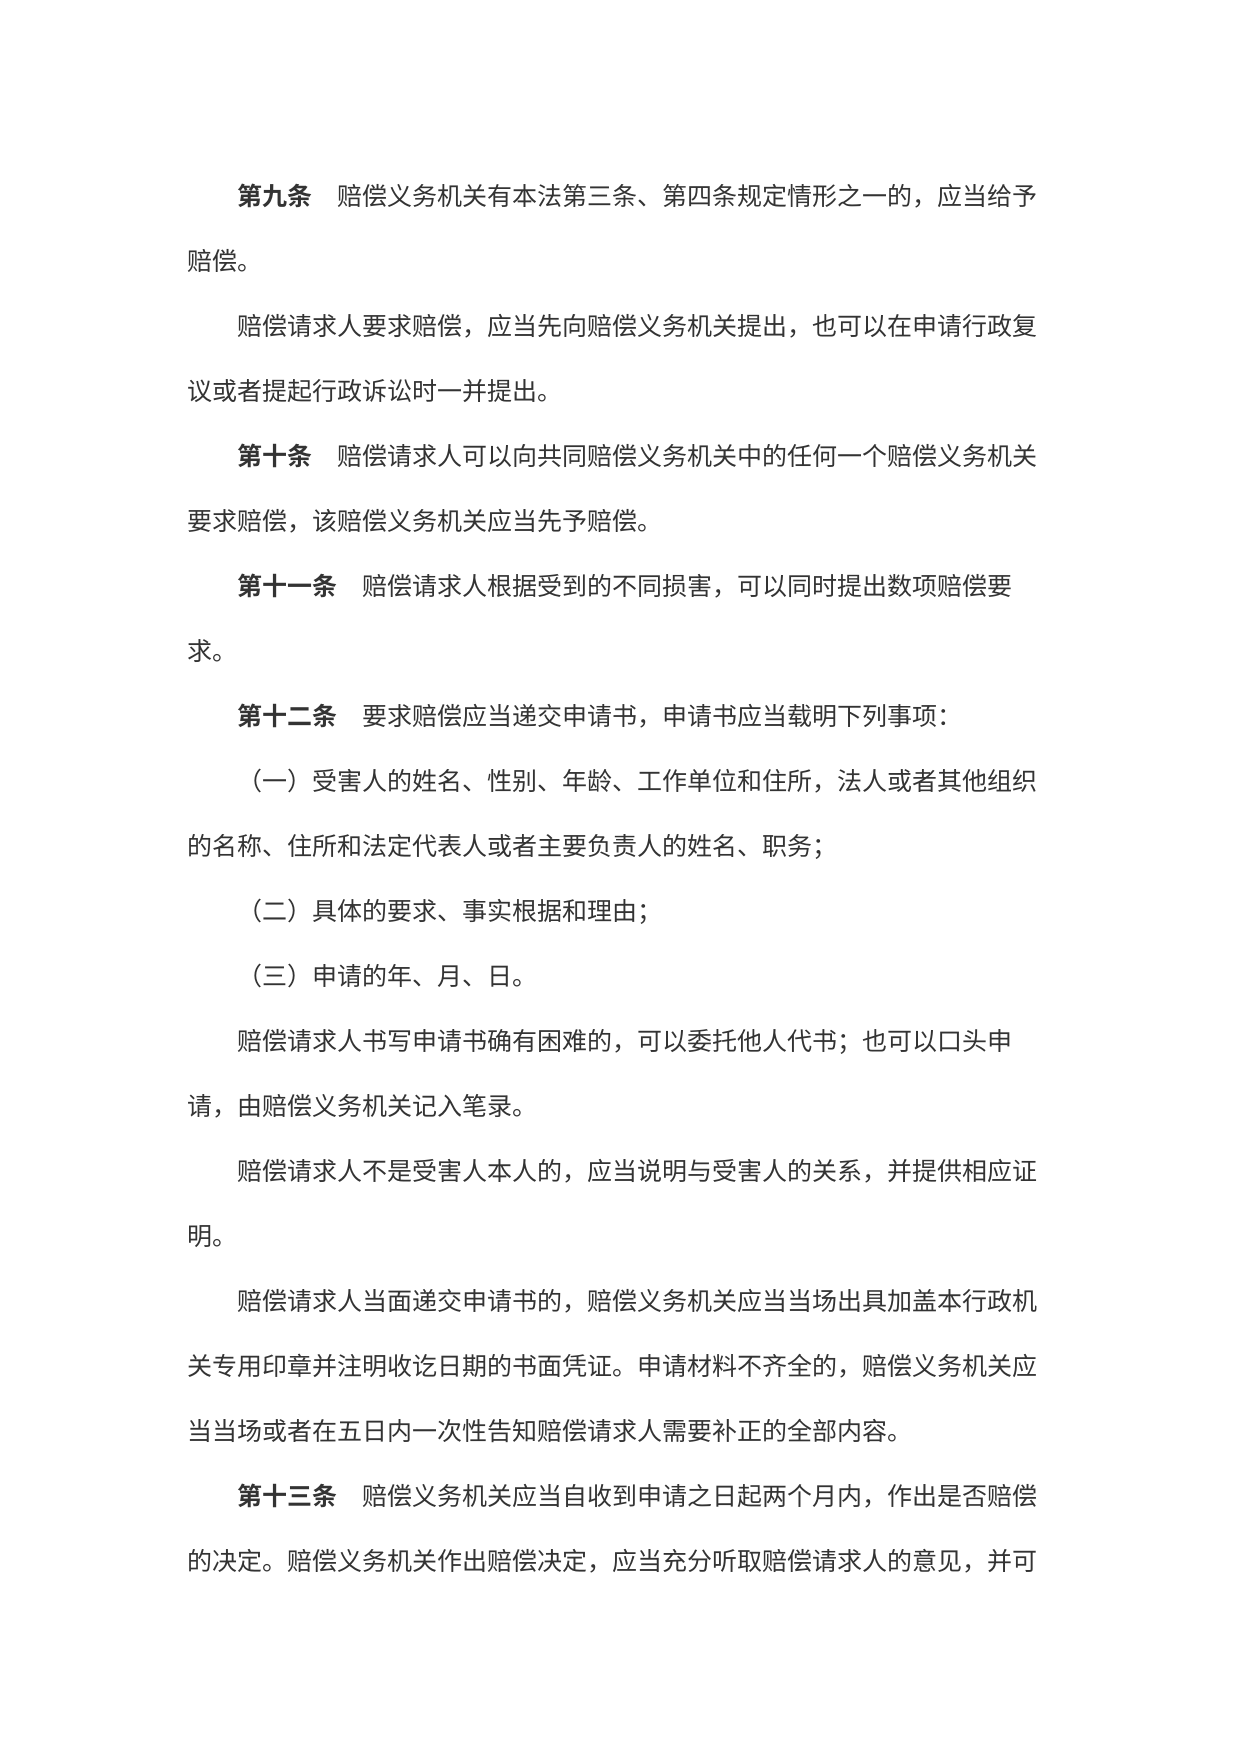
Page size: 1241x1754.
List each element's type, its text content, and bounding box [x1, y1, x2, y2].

text 第十条 赔偿请求人可以向共同赔偿义务机关中的任何一个赔偿义务机关要求赔偿，该赔偿义务机关应当先予赔偿。 [187, 422, 1053, 552]
text 第九条 赔偿义务机关有本法第三条、第四条规定情形之一的，应当给予赔偿。 [187, 162, 1053, 292]
text （二）具体的要求、事实根据和理由； [187, 877, 1053, 942]
text 赔偿请求人当面递交申请书的，赔偿义务机关应当当场出具加盖本行政机关专用印章并注明收讫日期的书面凭证。申请材料不齐全的，赔偿义务机关应当当场或者在五日内一次性告知赔偿请求人需要补正的全部内容。 [187, 1267, 1053, 1462]
text 第十二条 要求赔偿应当递交申请书，申请书应当载明下列事项： [187, 682, 1053, 747]
text （三）申请的年、月、日。 [187, 942, 1053, 1007]
text 赔偿请求人不是受害人本人的，应当说明与受害人的关系，并提供相应证明。 [187, 1137, 1053, 1267]
text 第十一条 赔偿请求人根据受到的不同损害，可以同时提出数项赔偿要求。 [187, 552, 1053, 682]
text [187, 1462, 1053, 1592]
text 赔偿请求人书写申请书确有困难的，可以委托他人代书；也可以口头申请，由赔偿义务机关记入笔录。 [187, 1007, 1053, 1137]
text （一）受害人的姓名、性别、年龄、工作单位和住所，法人或者其他组织的名称、住所和法定代表人或者主要负责人的姓名、职务； [187, 747, 1053, 877]
text 赔偿请求人要求赔偿，应当先向赔偿义务机关提出，也可以在申请行政复议或者提起行政诉讼时一并提出。 [187, 292, 1053, 422]
